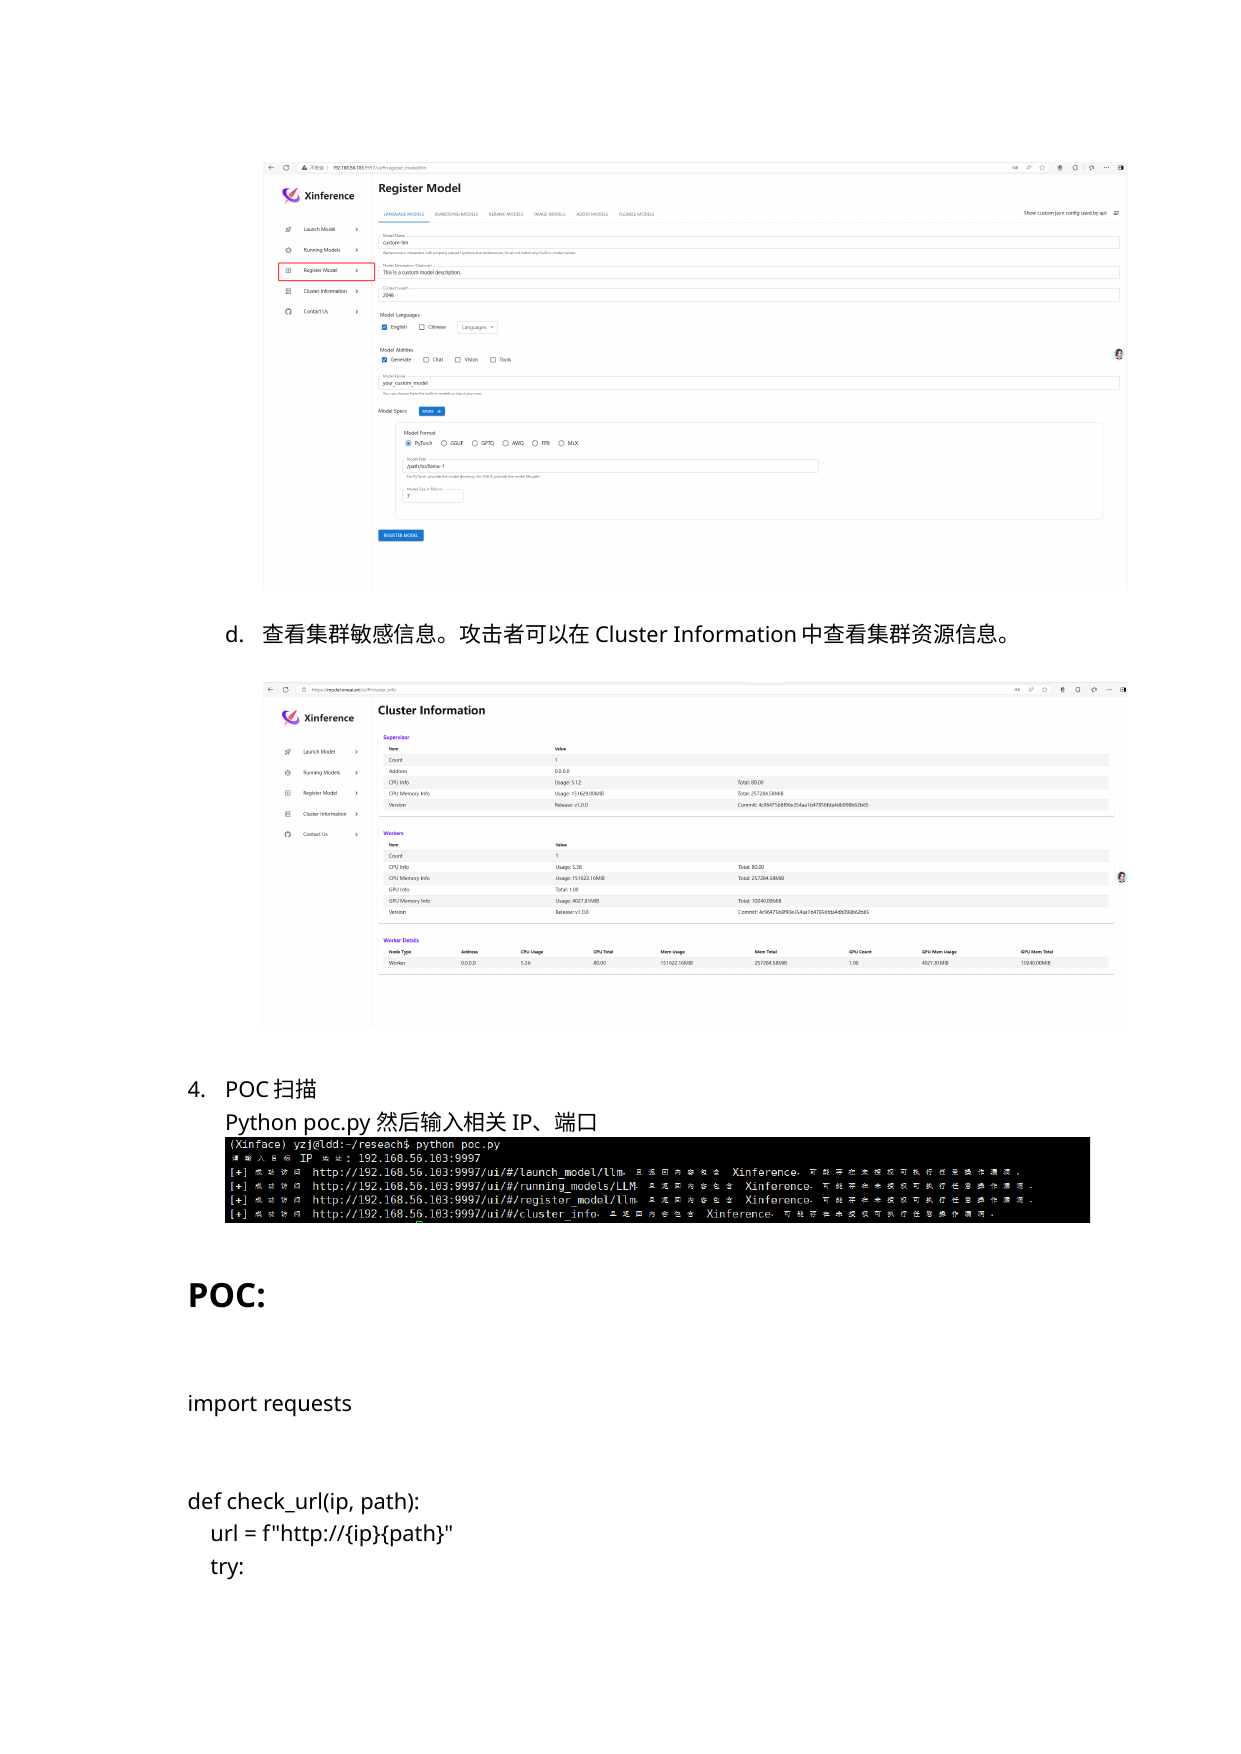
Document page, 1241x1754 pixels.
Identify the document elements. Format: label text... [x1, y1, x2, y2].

text url = f"http://{ip}{path}" [187, 1517, 1053, 1549]
picture [262, 682, 1128, 1027]
list 查看集群敏感信息。攻击者可以在Cluster Information中查看集群资源信息。 [225, 617, 1053, 649]
text def check_url(ip, path): [187, 1484, 1053, 1517]
subtitle POC: [187, 1262, 1053, 1327]
text try: [187, 1549, 1053, 1582]
picture [262, 162, 1128, 591]
text import requests [187, 1387, 1053, 1419]
picture [225, 1137, 1091, 1223]
list Python poc.py 然后输入相关IP、端口 [225, 1104, 1053, 1137]
list POC扫描 [187, 1072, 1053, 1104]
